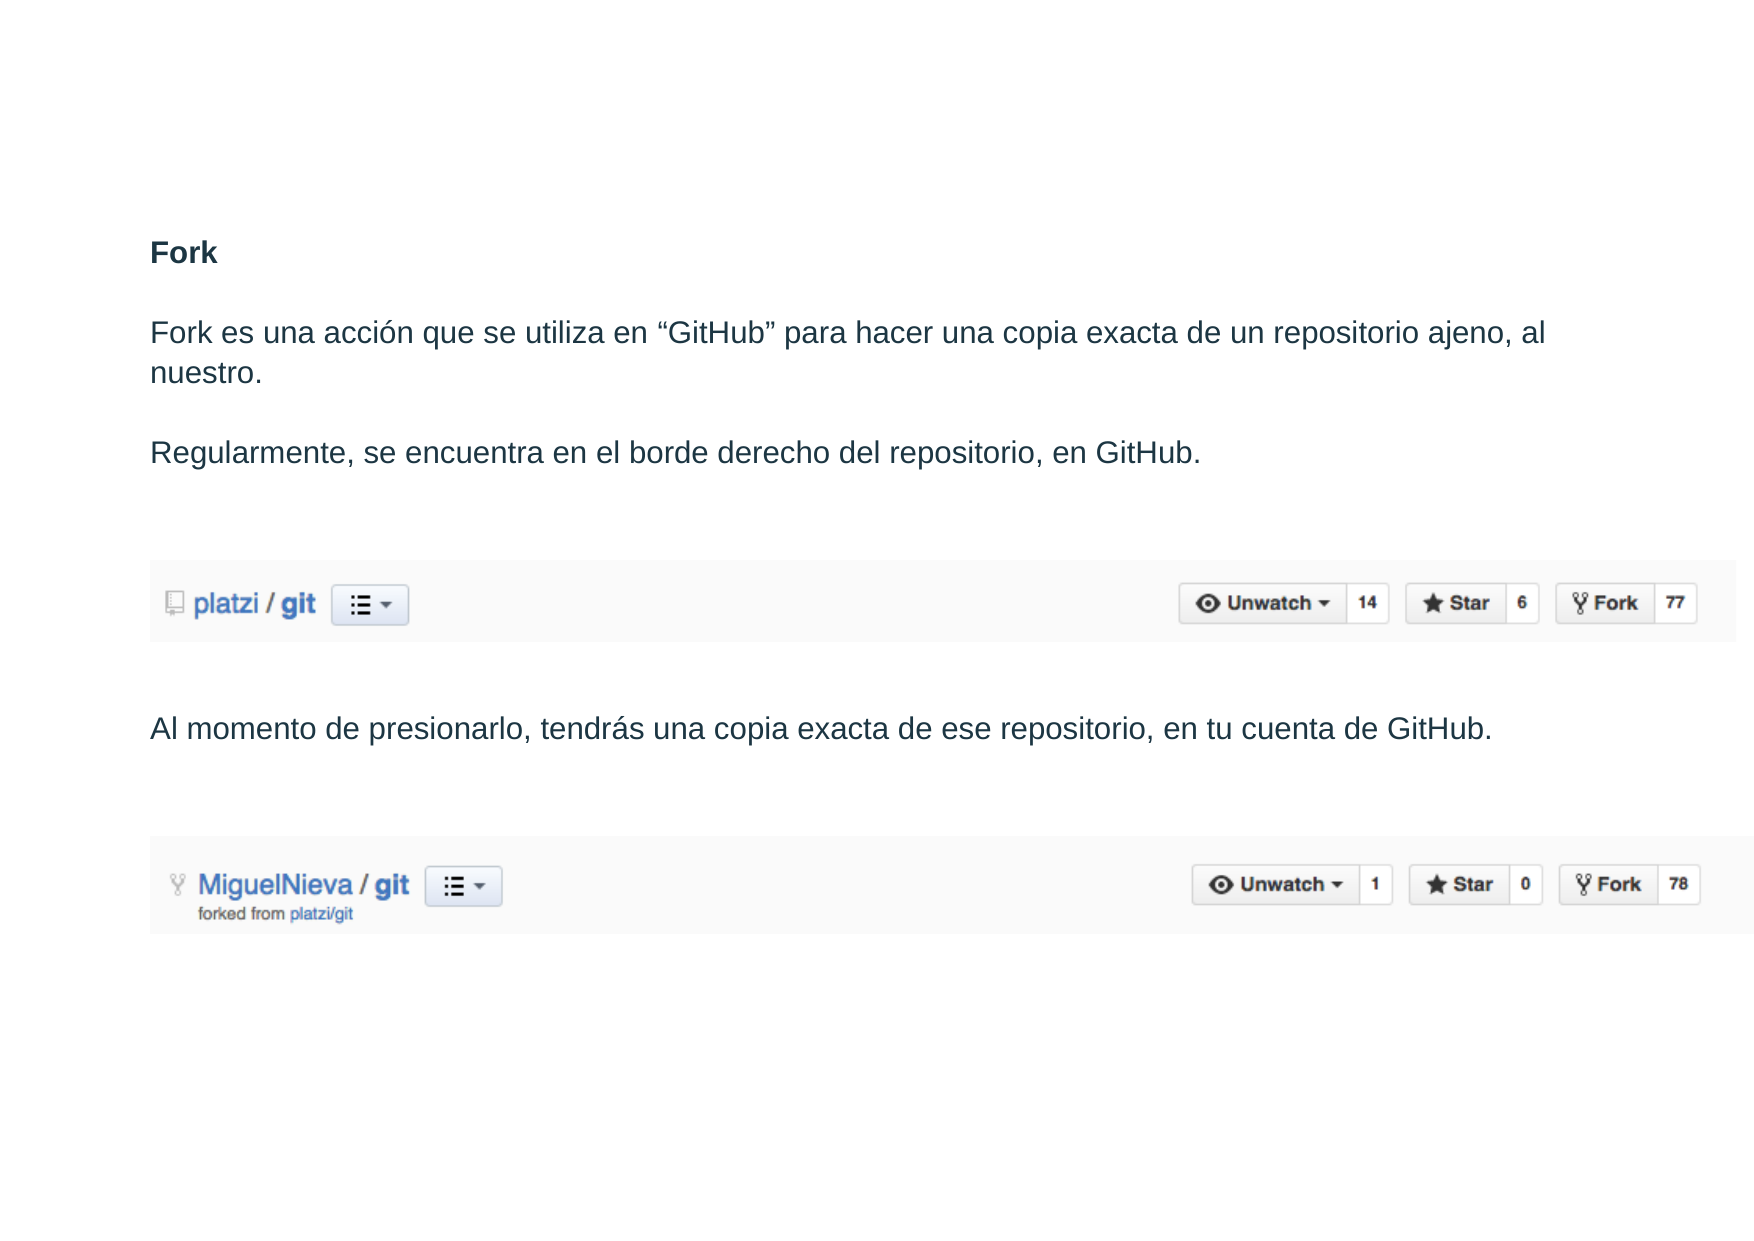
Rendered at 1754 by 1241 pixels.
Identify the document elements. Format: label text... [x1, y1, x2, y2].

text Fork [150, 150, 1604, 270]
text Al momento de presionarlo, tendrás una copia exacta de ese repositorio, en tu cuenta de GitHub. [150, 666, 1604, 746]
text Regularmente, se encuentra en el borde derecho del repositorio, en GitHub. [150, 390, 1604, 470]
picture [150, 560, 1737, 642]
text Fork es una acción que se utiliza en “GitHub” para hacer una copia exacta de un repositorio ajeno, al nuestro. [150, 270, 1604, 390]
picture [150, 836, 1754, 934]
